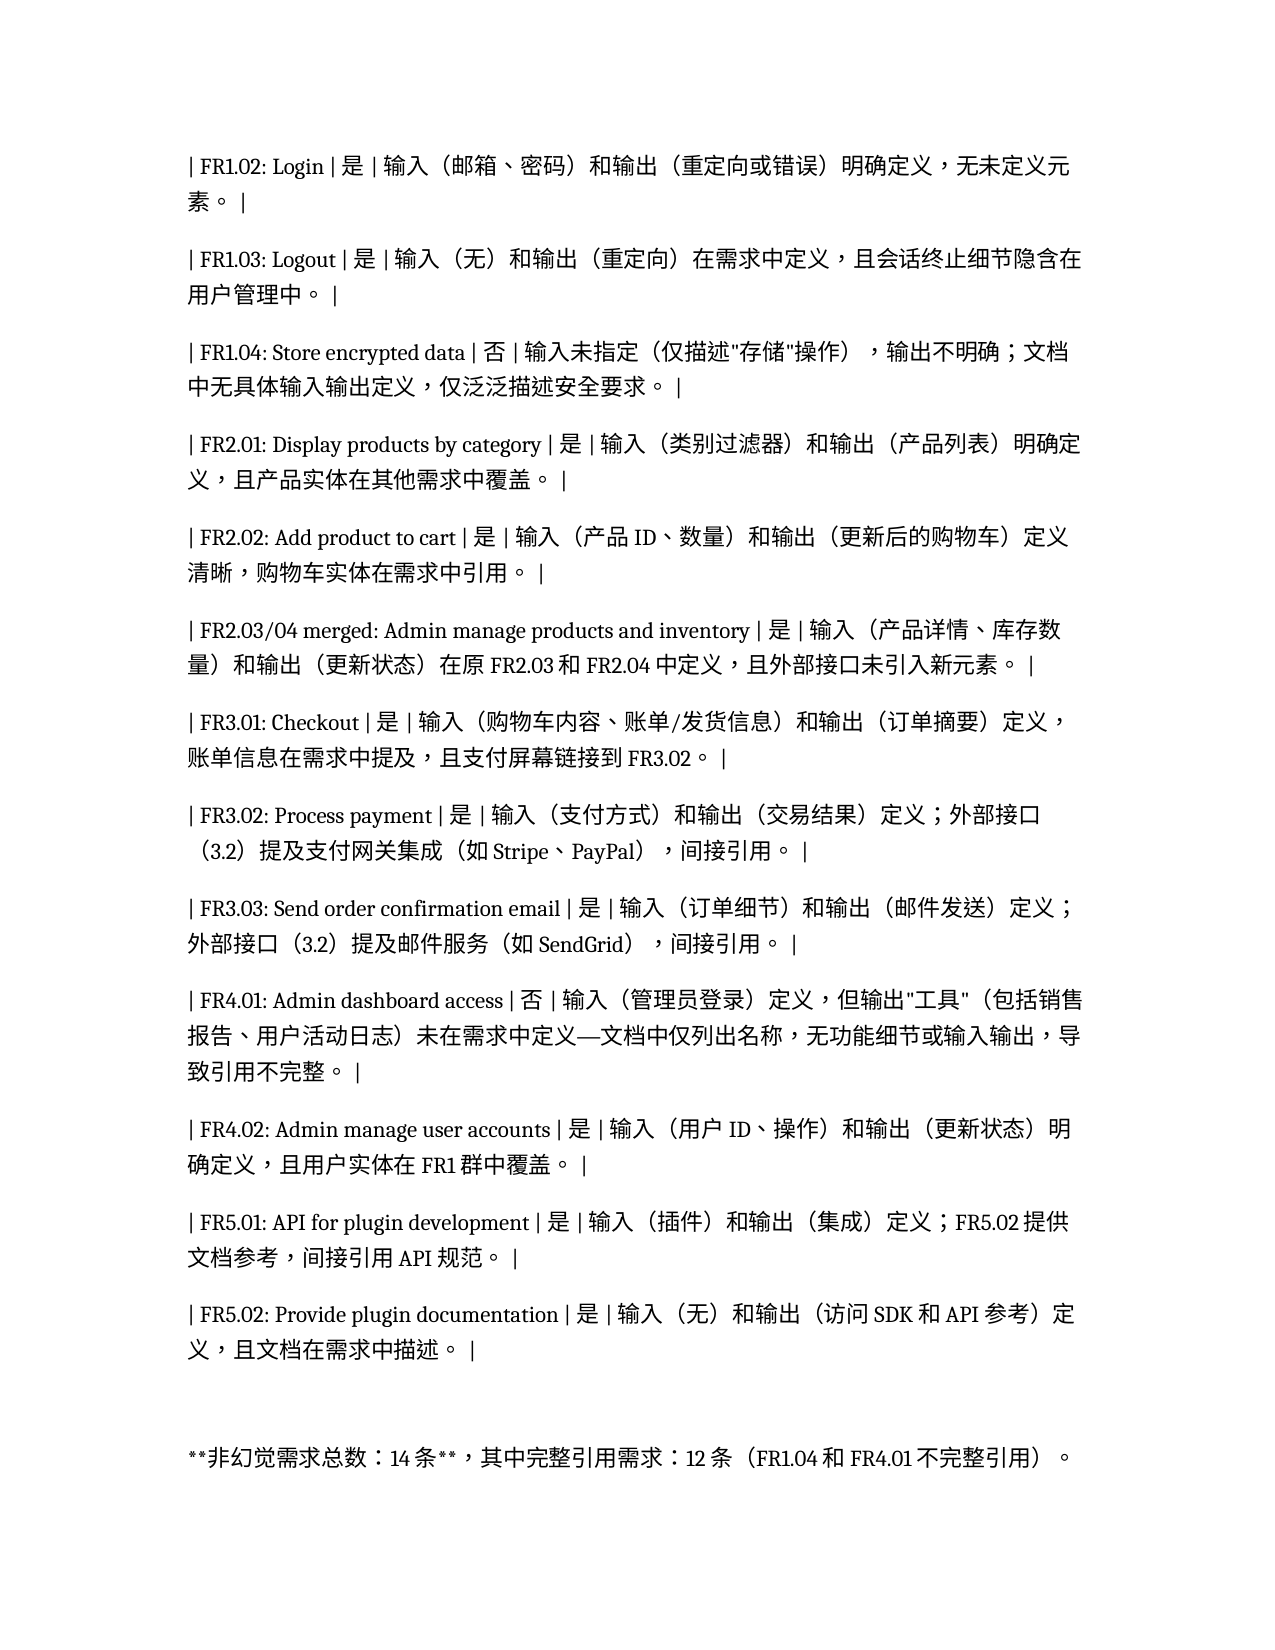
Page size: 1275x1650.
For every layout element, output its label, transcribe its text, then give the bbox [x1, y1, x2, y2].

text | FR1.02: Login | 是 | 输入（邮箱、密码）和输出（重定向或错误）明确定义，无未定义元素。 | [187, 150, 1087, 217]
text | FR2.03/04 merged: Admin manage products and inventory | 是 | 输入（产品详情、库存数量）和输出（更新状态）在原FR2.03和FR2.04中定义，且外部接口未引入新元素。 | [187, 613, 1087, 681]
text | FR1.03: Logout | 是 | 输入（无）和输出（重定向）在需求中定义，且会话终止细节隐含在用户管理中。 | [187, 243, 1087, 310]
text | FR3.02: Process payment | 是 | 输入（支付方式）和输出（交易结果）定义；外部接口（3.2）提及支付网关集成（如Stripe、PayPal），间接引用。 | [187, 799, 1087, 866]
text **非幻觉需求总数：14条**，其中完整引用需求：12条（FR1.04和FR4.01不完整引用）。 [187, 1442, 1087, 1473]
text | FR5.02: Provide plugin documentation | 是 | 输入（无）和输出（访问SDK和API参考）定义，且文档在需求中描述。 | [187, 1298, 1087, 1366]
text | FR1.04: Store encrypted data | 否 | 输入未指定（仅描述"存储"操作），输出不明确；文档中无具体输入输出定义，仅泛泛描述安全要求。 | [187, 335, 1087, 403]
text | FR2.01: Display products by category | 是 | 输入（类别过滤器）和输出（产品列表）明确定义，且产品实体在其他需求中覆盖。 | [187, 428, 1087, 495]
text | FR2.02: Add product to cart | 是 | 输入（产品ID、数量）和输出（更新后的购物车）定义清晰，购物车实体在需求中引用。 | [187, 521, 1087, 588]
text | FR4.02: Admin manage user accounts | 是 | 输入（用户ID、操作）和输出（更新状态）明确定义，且用户实体在FR1群中覆盖。 | [187, 1113, 1087, 1180]
text | FR4.01: Admin dashboard access | 否 | 输入（管理员登录）定义，但输出"工具"（包括销售报告、用户活动日志）未在需求中定义—文档中仅列出名称，无功能细节或输入输出，导致引用不完整。 | [187, 984, 1087, 1087]
text | FR3.03: Send order confirmation email | 是 | 输入（订单细节）和输出（邮件发送）定义；外部接口（3.2）提及邮件服务（如SendGrid），间接引用。 | [187, 892, 1087, 959]
text | FR5.01: API for plugin development | 是 | 输入（插件）和输出（集成）定义；FR5.02提供文档参考，间接引用API规范。 | [187, 1206, 1087, 1273]
text | FR3.01: Checkout | 是 | 输入（购物车内容、账单/发货信息）和输出（订单摘要）定义，账单信息在需求中提及，且支付屏幕链接到FR3.02。 | [187, 706, 1087, 773]
